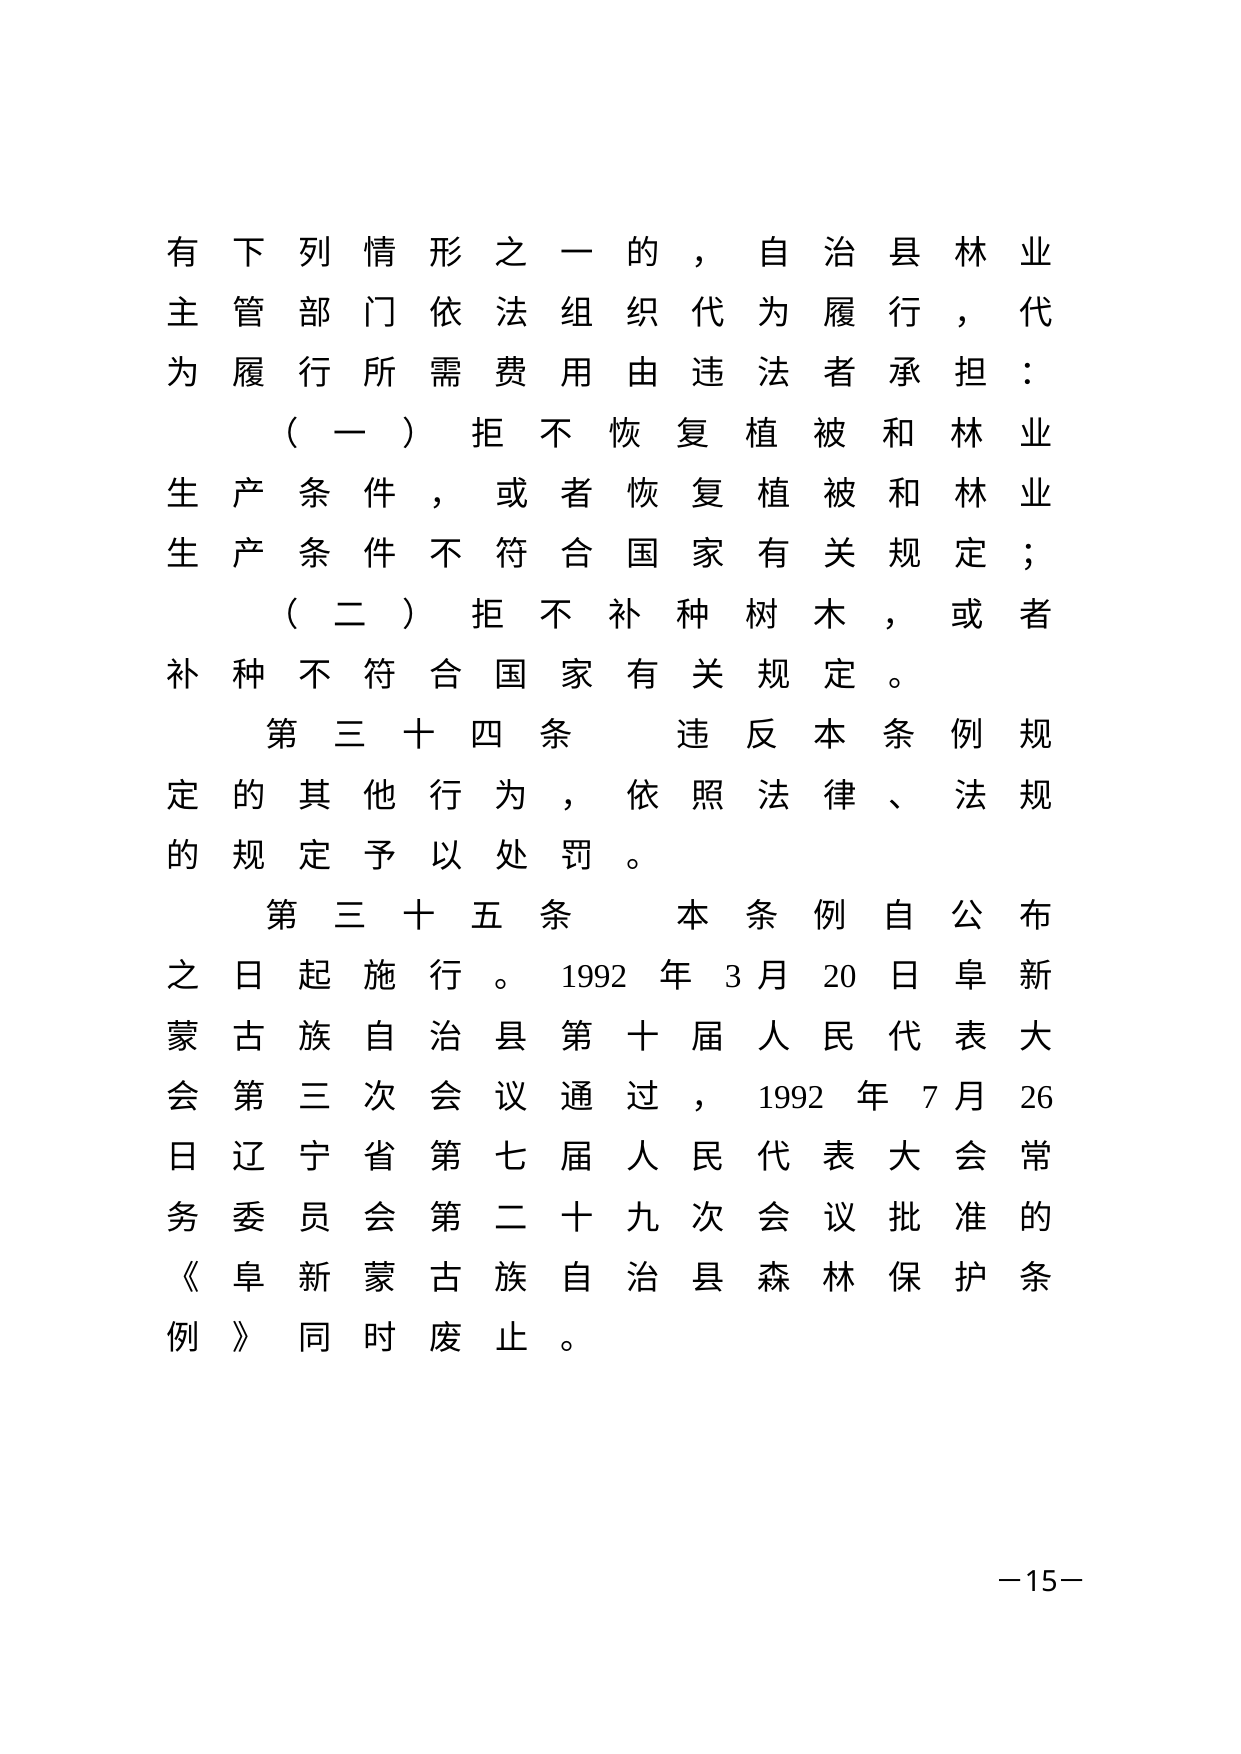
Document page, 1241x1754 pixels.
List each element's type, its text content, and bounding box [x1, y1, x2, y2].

text （二）拒不补种树木，或者补种不符合国家有关规定。 [167, 581, 1085, 702]
text 第三十五条 本条例自公布之日起施行。1992年3月20日阜新蒙古族自治县第十届人民代表大会第三次会议通过，1992年7月26日辽宁省第七届人民代表大会常务委员会第二十九次会议批准的《阜新蒙古族自治县森林保护条例》同时废止。 [167, 883, 1085, 1365]
text 第三十四条 违反本条例规定的其他行为，依照法律、法规的规定予以处罚。 [167, 702, 1085, 883]
text （一）拒不恢复植被和林业生产条件，或者恢复植被和林业生产条件不符合国家有关规定； [167, 400, 1085, 581]
text 第三十三条 违反条例规定，有下列情形之一的，自治县林业主管部门依法组织代为履行，代为履行所需费用由违法者承担： [167, 219, 1085, 400]
